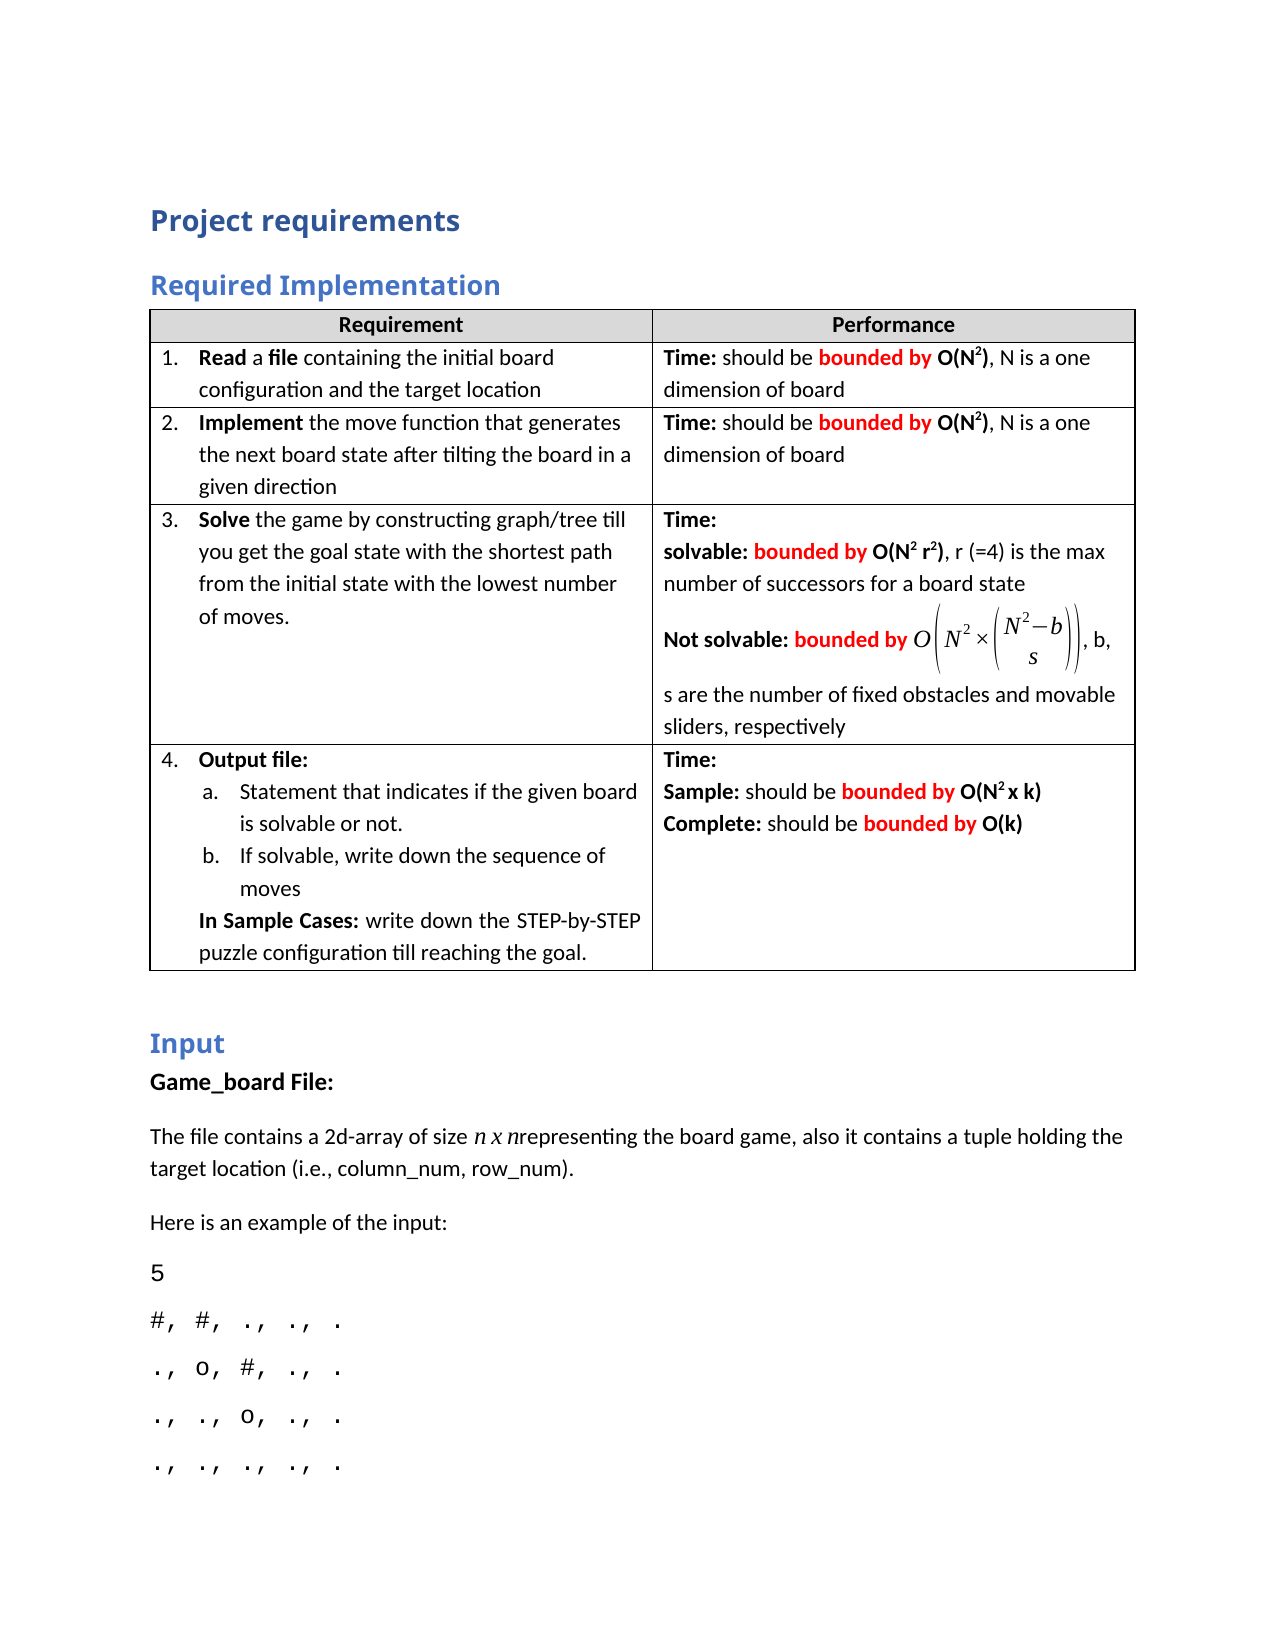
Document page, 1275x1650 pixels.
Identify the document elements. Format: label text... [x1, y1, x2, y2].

text #, #, ., ., . [150, 1308, 1125, 1336]
subtitle Required Implementation [150, 266, 1125, 303]
table_cell Time: Sample: should be bounded by O(N2 x k) Complete: should be bounded by O(k) [653, 745, 1134, 970]
table_header Performance [653, 310, 1134, 342]
table_cell Time: should be bounded by O(N2), N is a one dimension of board [653, 343, 1134, 407]
text Here is an example of the input: [150, 1208, 1125, 1236]
table_cell Read a file containing the initial board configuration and the target location [151, 343, 652, 407]
text ., o, #, ., . [150, 1355, 1125, 1383]
table_cell Time: solvable: bounded by O(N2 r2), r (=4) is the max number of successors for a board state Not solvable: bounded by , b, s are the number of fixed obstacles and movable sliders, respectively [653, 505, 1134, 744]
text The file contains a 2d-array of size representing the board game, also it contains a tuple holding the target location (i.e., column_num, row_num). [150, 1122, 1125, 1183]
text 5 [150, 1261, 1125, 1289]
table_cell Implement the move function that generates the next board state after tilting the board in a given direction [151, 408, 652, 504]
text Game_board File: [150, 1067, 1125, 1097]
table_header Requirement [151, 310, 652, 342]
table_cell Time: should be bounded by O(N2), N is a one dimension of board [653, 408, 1134, 504]
text ., ., ., ., . [150, 1449, 1125, 1478]
table_cell Output file: Statement that indicates if the given board is solvable or not. If solvable, write down the sequence of moves In Sample Cases: write down the STEP-by-STEP puzzle configuration till reaching the goal. [151, 745, 652, 970]
table_cell Solve the game by constructing graph/tree till you get the goal state with the shortest path from the initial state with the lowest number of moves. [151, 505, 652, 744]
subtitle Project requirements [150, 200, 1125, 240]
text ., ., o, ., . [150, 1402, 1125, 1431]
subtitle Input [150, 1024, 1125, 1061]
